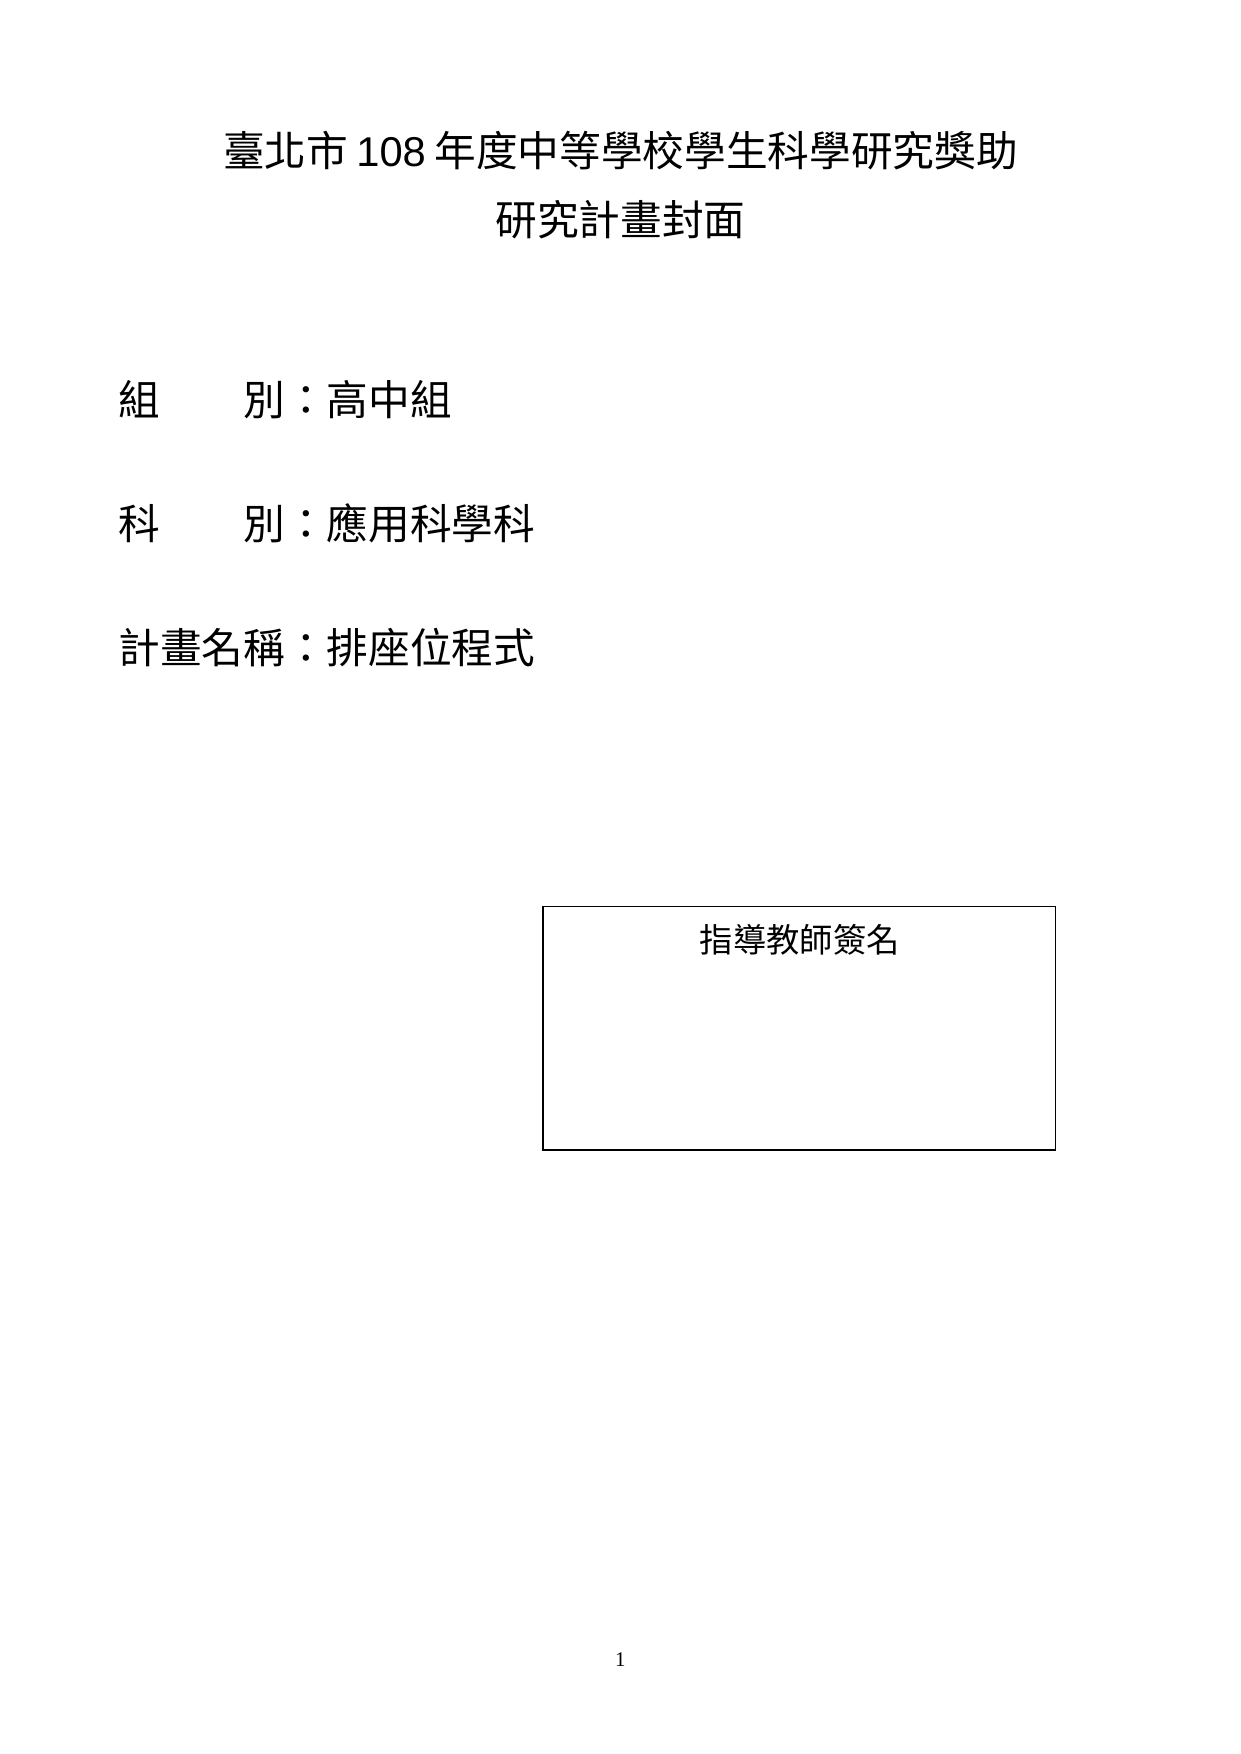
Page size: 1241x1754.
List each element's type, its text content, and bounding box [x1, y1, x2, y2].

text 計畫名稱：排座位程式 [118, 616, 1122, 676]
text 研究計畫封面 [118, 187, 1122, 248]
text 臺北市108年度中等學校學生科學研究獎助 [118, 118, 1122, 178]
text 科 別：應用科學科 [118, 491, 1122, 552]
text 組 別：高中組 [118, 367, 1122, 427]
